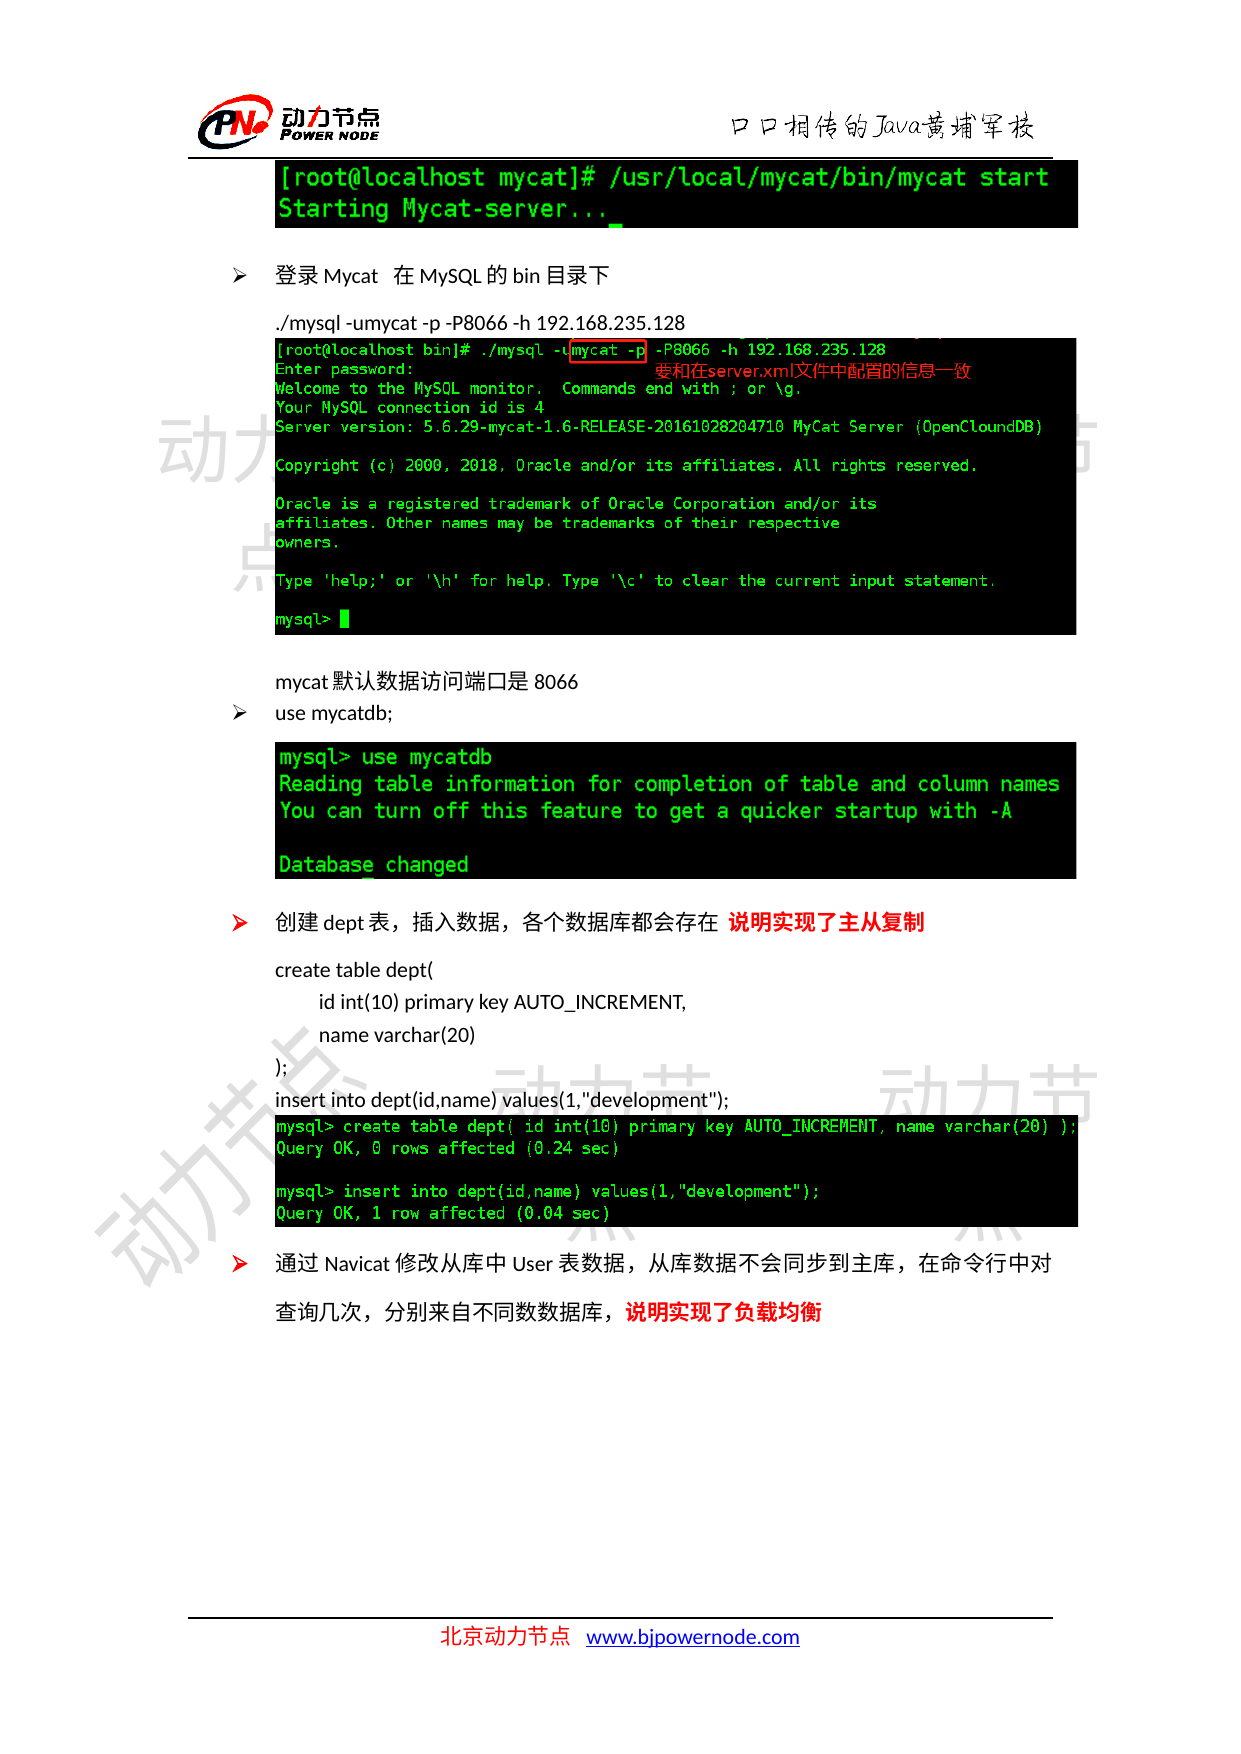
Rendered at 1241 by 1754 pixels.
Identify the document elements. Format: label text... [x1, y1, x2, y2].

picture [187, 88, 1053, 155]
list mycat默认数据访问端口是8066 [275, 664, 1053, 696]
picture [275, 338, 1077, 635]
picture [275, 160, 1079, 228]
list 通过Navicat修改从库中User表数据，从库数据不会同步到主库，在命令行中对查询几次，分别来自不同数数据库，说明实现了负载均衡 [231, 1246, 1053, 1327]
picture [275, 1115, 1079, 1227]
list ./mysql -umycat -p -P8066 -h 192.168.235.128 [275, 306, 1053, 338]
list 登录Mycat 在MySQL的bin目录下 [231, 258, 1053, 291]
list 创建dept表，插入数据，各个数据库都会存在 说明实现了主从复制 [231, 905, 1053, 937]
list ); [231, 1051, 1053, 1083]
list use mycatdb; [231, 696, 1053, 729]
list name varchar(20) [231, 1018, 1053, 1051]
list create table dept( [231, 953, 1053, 986]
list insert into dept(id,name) values(1,"development"); [275, 1083, 1053, 1115]
list id int(10) primary key AUTO_INCREMENT, [231, 986, 1053, 1018]
picture [275, 742, 1077, 879]
